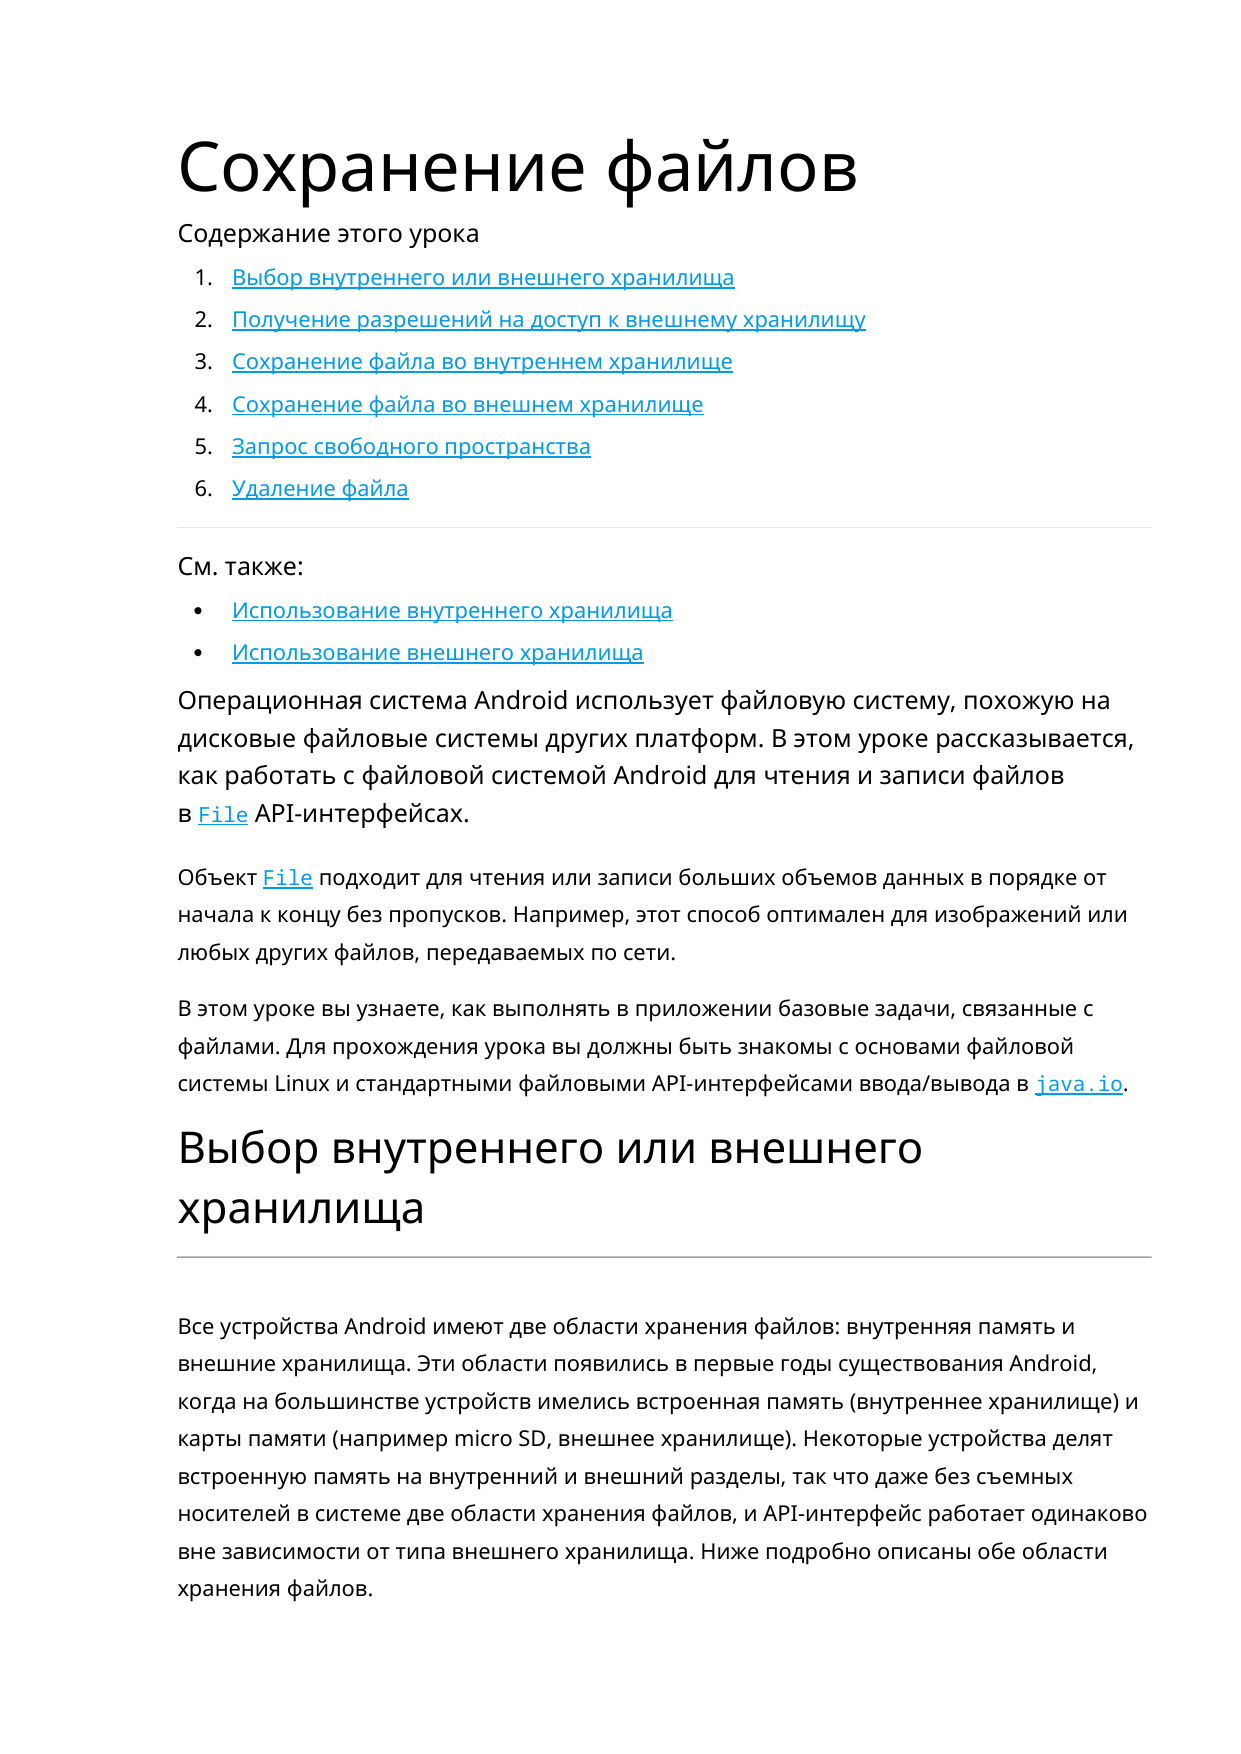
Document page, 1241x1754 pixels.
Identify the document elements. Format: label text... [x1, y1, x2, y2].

list Запрос свободного пространства [194, 431, 1128, 461]
text В этом уроке вы узнаете, как выполнять в приложении базовые задачи, связанные с файлами. Для прохождения урока вы должны быть знакомы с основами файловой системы Linux и стандартными файловыми API-интерфейсами ввода/вывода в java.io. [177, 986, 1152, 1098]
list Использование внешнего хранилища [194, 637, 1128, 667]
text Операционная система Android использует файловую систему, похожую на дисковые файловые системы других платформ. В этом уроке рассказывается, как работать с файловой системой Android для чтения и записи файлов в File API-интерфейсах. [177, 679, 1152, 829]
text Сохранение файлов [177, 118, 1152, 212]
text См. также: [177, 528, 1152, 582]
list Сохранение файла во внешнем хранилище [194, 389, 1128, 418]
list Удаление файла [194, 473, 1128, 503]
text Содержание этого урока [177, 212, 1152, 249]
text Все устройства Android имеют две области хранения файлов: внутренняя память и внешние хранилища. Эти области появились в первые годы существования Android, когда на большинстве устройств имелись встроенная память (внутреннее хранилище) и карты памяти (например micro SD, внешнее хранилище). Некоторые устройства делят встроенную память на внутренний и внешний разделы, так что даже без съемных носителей в системе две области хранения файлов, и API-интерфейс работает одинаково вне зависимости от типа внешнего хранилища. Ниже подробно описаны обе области хранения файлов. [177, 1303, 1152, 1603]
list Получение разрешений на доступ к внешнему хранилищу [194, 304, 1128, 334]
list Использование внутреннего хранилища [194, 595, 1128, 624]
list Сохранение файла во внутреннем хранилище [194, 346, 1128, 376]
list Выбор внутреннего или внешнего хранилища [194, 262, 1128, 292]
text Объект File подходит для чтения или записи больших объемов данных в порядке от начала к концу без пропусков. Например, этот способ оптимален для изображений или любых других файлов, передаваемых по сети. [177, 854, 1152, 967]
text Выбор внутреннего или внешнего хранилища [177, 1117, 1152, 1236]
